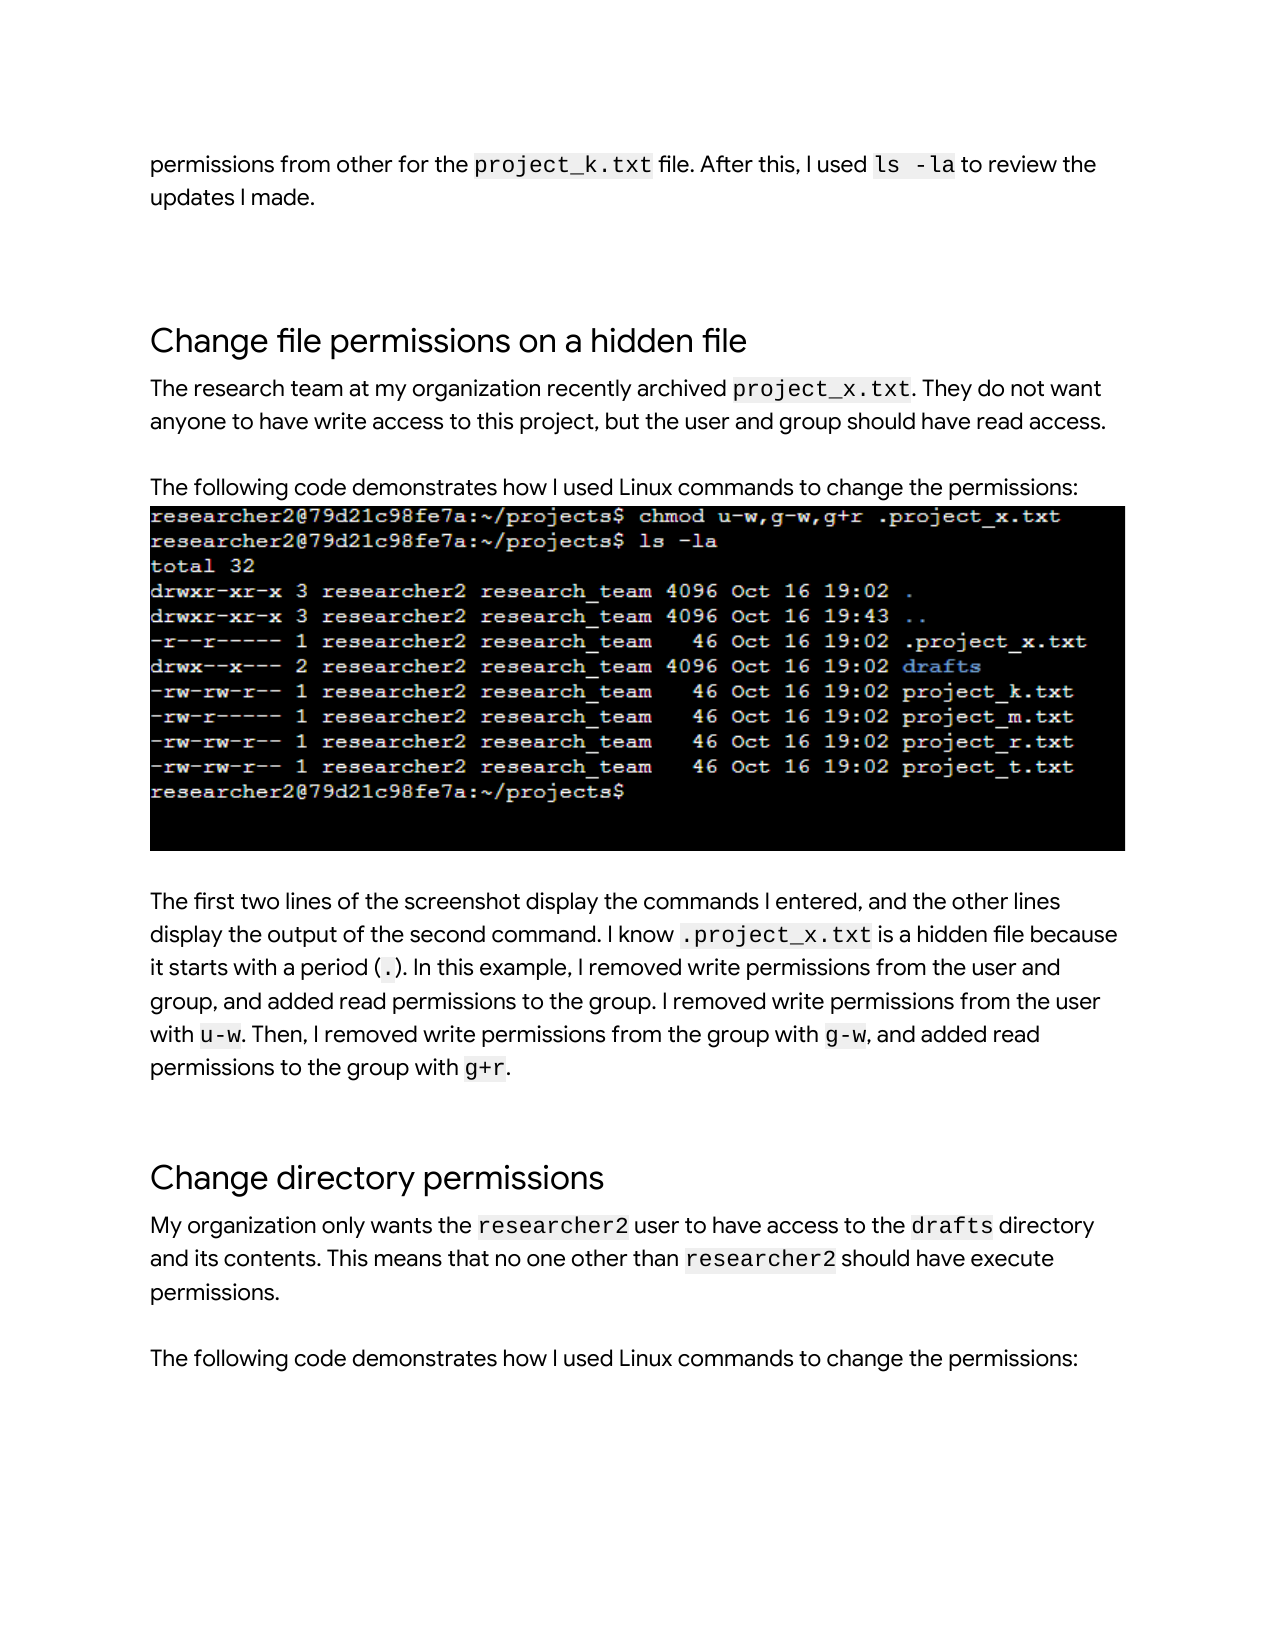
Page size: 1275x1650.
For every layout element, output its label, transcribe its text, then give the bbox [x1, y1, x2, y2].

text My organization only wants the researcher2 user to have access to the drafts directory and its contents. This means that no one other than researcher2 should have execute permissions. [150, 1211, 1125, 1307]
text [150, 150, 1125, 212]
text The research team at my organization recently archived project_x.txt. They do not want anyone to have write access to this project, but the user and group should have read access. [150, 374, 1125, 436]
text The following code demonstrates how I used Linux commands to change the permissions: [150, 1344, 1125, 1373]
subtitle Change file permissions on a hidden file [150, 320, 1125, 362]
text The following code demonstrates how I used Linux commands to change the permissions: [150, 473, 1125, 502]
picture [150, 506, 1125, 851]
subtitle Change directory permissions [150, 1157, 1125, 1199]
text The first two lines of the screenshot display the commands I entered, and the other lines display the output of the second command. I know .project_x.txt is a hidden file because it starts with a period (.). In this example, I removed write permissions from the user and group, and added read permissions to the group. I removed write permissions from the user with u-w. Then, I removed write permissions from the group with g-w, and added read permissions to the group with g+r. [150, 887, 1125, 1082]
